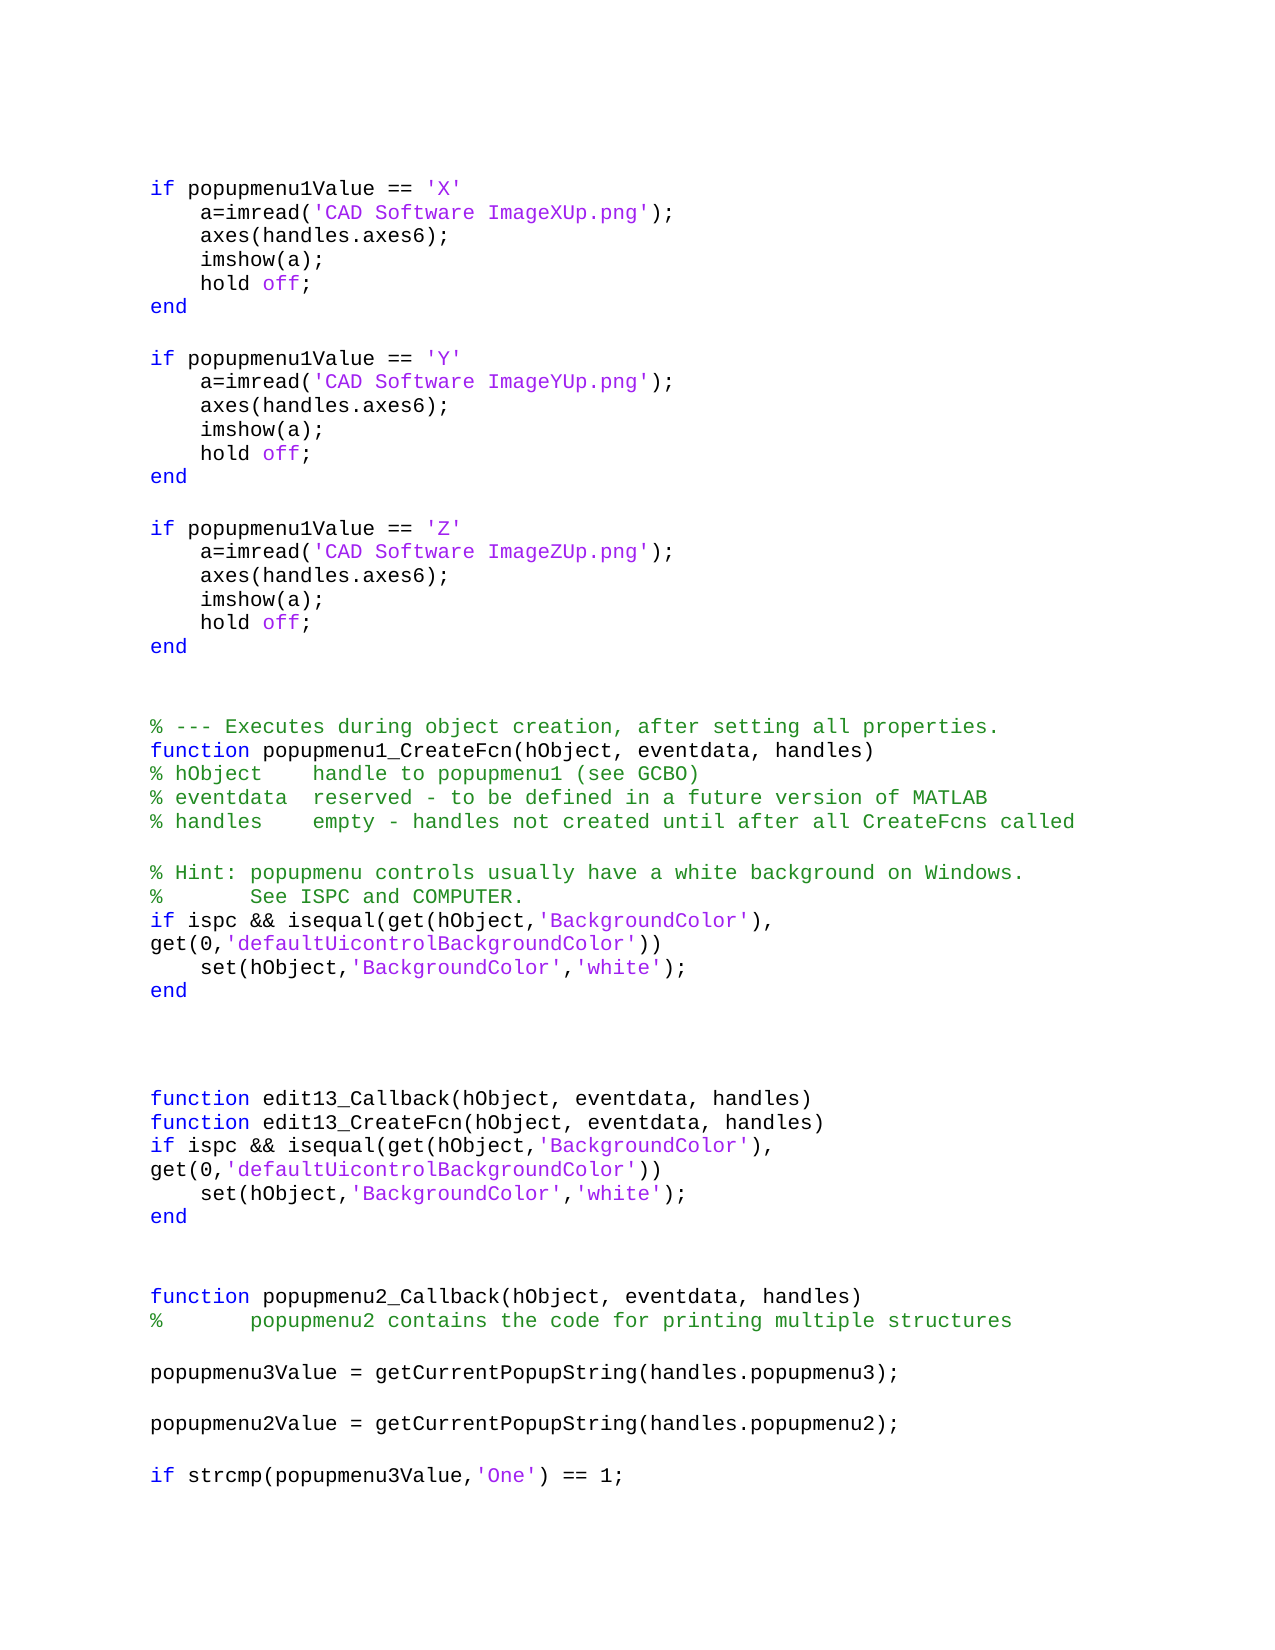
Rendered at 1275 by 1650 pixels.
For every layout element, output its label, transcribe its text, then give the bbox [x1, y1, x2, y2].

text if ispc && isequal(get(hObject,'BackgroundColor'), get(0,'defaultUicontrolBackgroundColor')) [150, 909, 1125, 957]
text if popupmenu1Value == 'X' [150, 178, 1125, 202]
text popupmenu2Value = getCurrentPopupString(handles.popupmenu2); [150, 1413, 1125, 1437]
text axes(handles.axes6); [150, 395, 1125, 419]
text if strcmp(popupmenu3Value,'One') == 1; [150, 1465, 1125, 1489]
text function popupmenu2_Callback(hObject, eventdata, handles) [150, 1286, 1125, 1310]
text popupmenu3Value = getCurrentPopupString(handles.popupmenu3); [150, 1362, 1125, 1385]
text function edit13_CreateFcn(hObject, eventdata, handles) [150, 1112, 1125, 1136]
text hold off; [150, 612, 1125, 636]
text end [150, 981, 1125, 1004]
text if ispc && isequal(get(hObject,'BackgroundColor'), get(0,'defaultUicontrolBackgroundColor')) [150, 1136, 1125, 1183]
text a=imread('CAD Software ImageYUp.png'); [150, 372, 1125, 395]
text a=imread('CAD Software ImageXUp.png'); [150, 202, 1125, 225]
text a=imread('CAD Software ImageZUp.png'); [150, 541, 1125, 565]
text % Hint: popupmenu controls usually have a white background on Windows. [150, 862, 1125, 886]
text axes(handles.axes6); [150, 565, 1125, 589]
text % handles empty - handles not created until after all CreateFcns called [150, 811, 1125, 834]
text % popupmenu2 contains the code for printing multiple structures [150, 1310, 1125, 1333]
text end [150, 1206, 1125, 1230]
text if popupmenu1Value == 'Y' [150, 348, 1125, 372]
text % eventdata reserved - to be defined in a future version of MATLAB [150, 787, 1125, 811]
text end [150, 296, 1125, 320]
text axes(handles.axes6); [150, 225, 1125, 249]
text % See ISPC and COMPUTER. [150, 886, 1125, 909]
text if popupmenu1Value == 'Z' [150, 518, 1125, 541]
text imshow(a); [150, 419, 1125, 442]
text end [150, 466, 1125, 490]
text function edit13_Callback(hObject, eventdata, handles) [150, 1088, 1125, 1112]
text imshow(a); [150, 589, 1125, 612]
text hold off; [150, 273, 1125, 296]
text imshow(a); [150, 249, 1125, 273]
text function popupmenu1_CreateFcn(hObject, eventdata, handles) [150, 740, 1125, 763]
text hold off; [150, 442, 1125, 466]
text % hObject handle to popupmenu1 (see GCBO) [150, 763, 1125, 787]
text set(hObject,'BackgroundColor','white'); [150, 957, 1125, 981]
text set(hObject,'BackgroundColor','white'); [150, 1183, 1125, 1206]
text end [150, 636, 1125, 660]
text % --- Executes during object creation, after setting all properties. [150, 716, 1125, 740]
